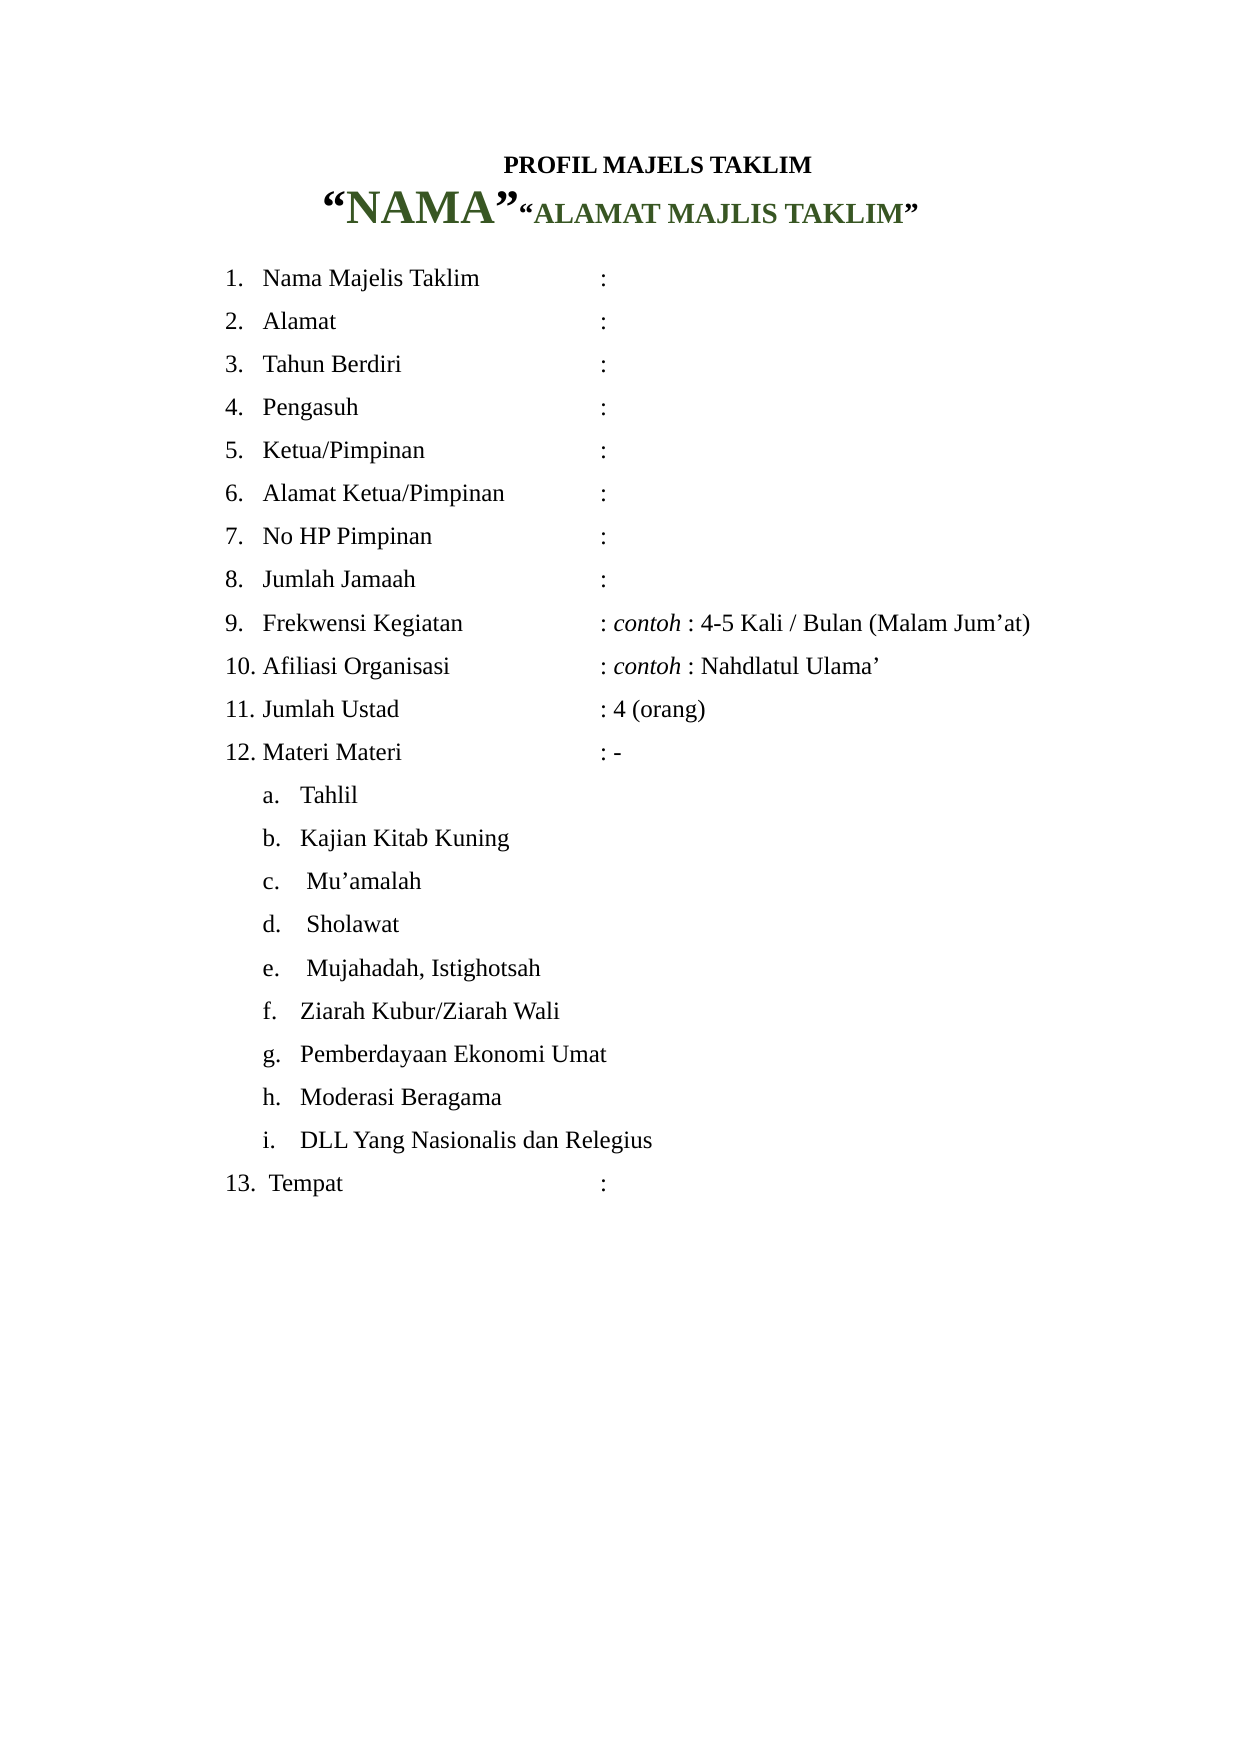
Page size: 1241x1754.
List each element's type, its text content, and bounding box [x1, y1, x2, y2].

list Moderasi Beragama [262, 1082, 1090, 1111]
list Tahun Berdiri : [225, 349, 1090, 378]
list PROFIL MAJELS TAKLIM [225, 150, 1090, 179]
list Tahlil [262, 780, 1090, 809]
list Frekwensi Kegiatan : contoh : 4-5 Kali / Bulan (Malam Jum’at) [225, 608, 1090, 636]
list Pengasuh : [225, 392, 1090, 421]
text “NAMA”“ALAMAT MAJLIS TAKLIM” [150, 179, 1090, 234]
list Nama Majelis Taklim : [225, 263, 1090, 291]
list Mu’amalah [262, 866, 1090, 895]
list Sholawat [262, 909, 1090, 938]
list Materi Materi : - [225, 737, 1090, 766]
list Tempat : [225, 1168, 1090, 1197]
list Alamat Ketua/Pimpinan : [225, 478, 1090, 507]
list Kajian Kitab Kuning [262, 823, 1090, 852]
list Pemberdayaan Ekonomi Umat [262, 1039, 1090, 1068]
list No HP Pimpinan : [225, 521, 1090, 550]
list Jumlah Jamaah : [225, 564, 1090, 593]
list Mujahadah, Istighotsah [262, 953, 1090, 981]
list Jumlah Ustad : 4 (orang) [225, 694, 1090, 723]
list Afiliasi Organisasi : contoh : Nahdlatul Ulama’ [225, 651, 1090, 679]
list Ziarah Kubur/Ziarah Wali [262, 996, 1090, 1024]
list Alamat : [225, 306, 1090, 334]
list Ketua/Pimpinan : [225, 435, 1090, 464]
list DLL Yang Nasionalis dan Relegius [262, 1125, 1090, 1154]
